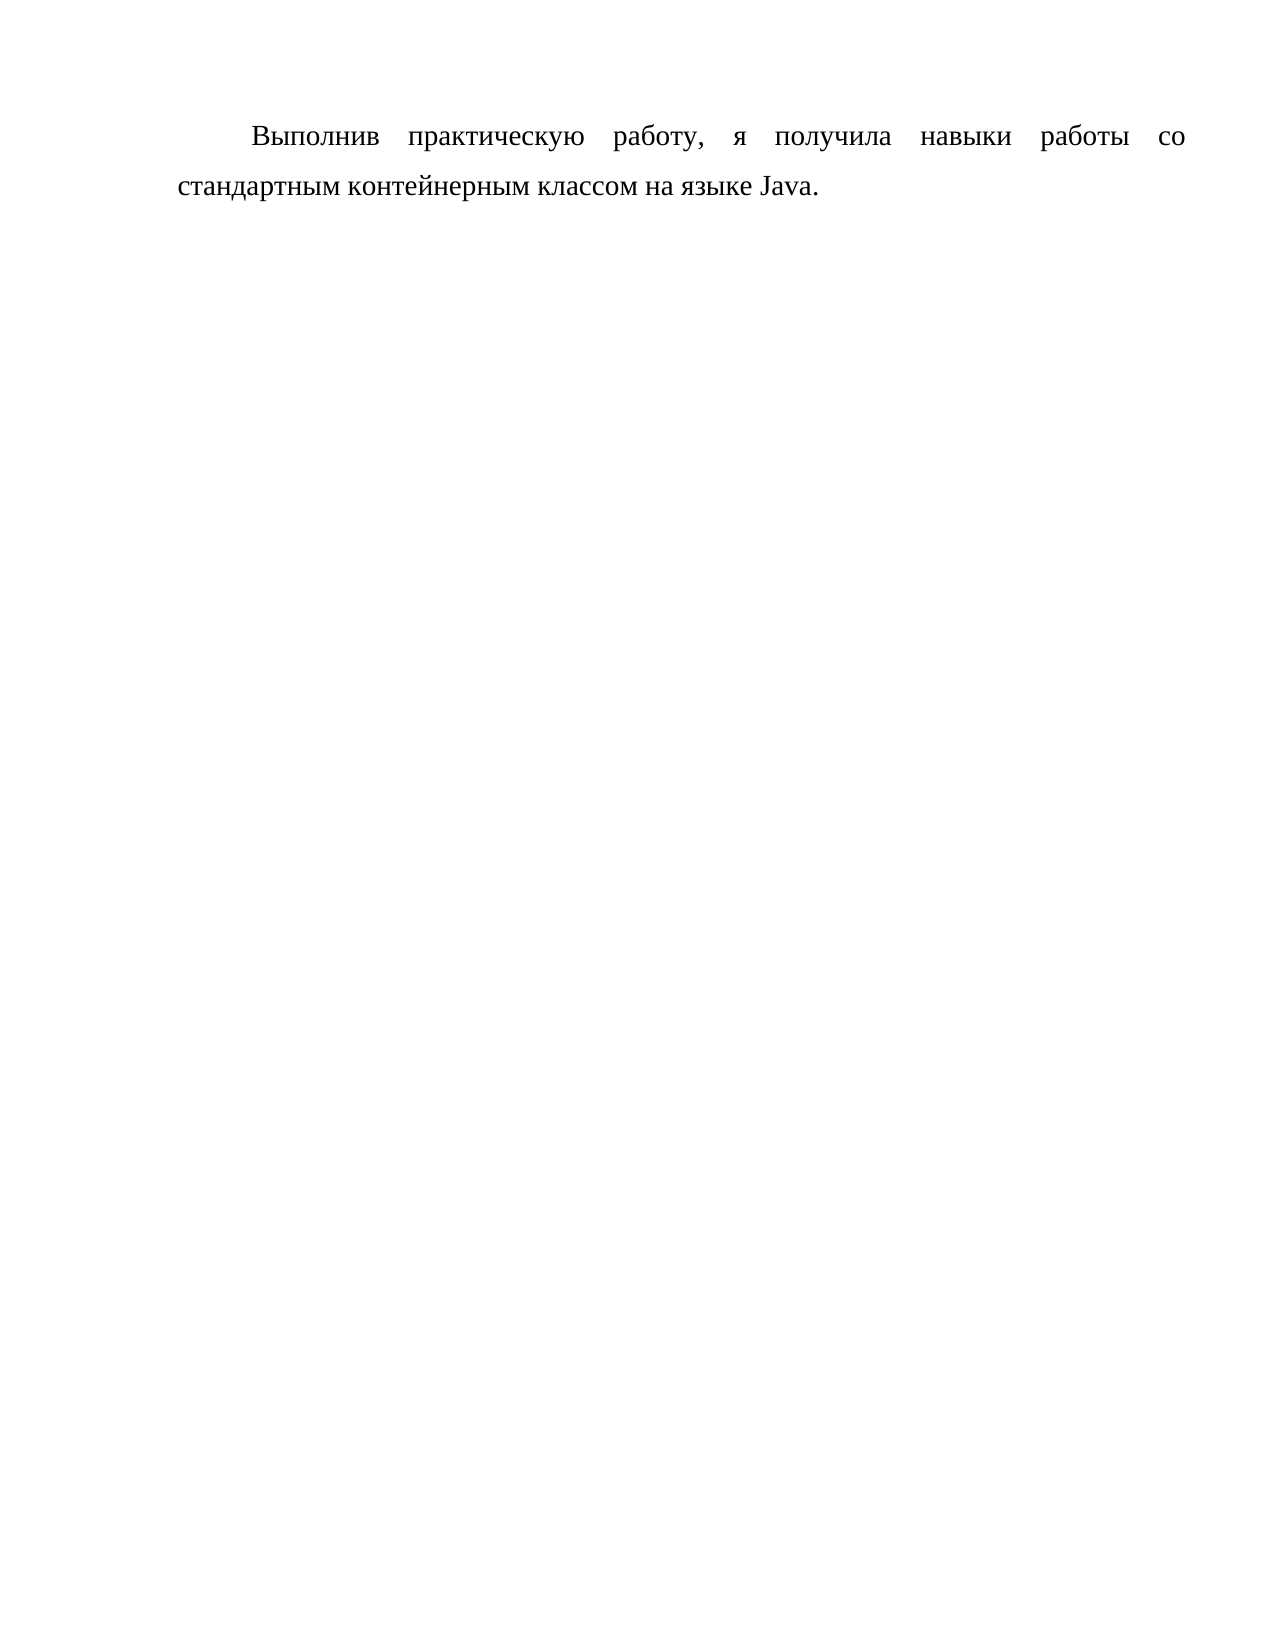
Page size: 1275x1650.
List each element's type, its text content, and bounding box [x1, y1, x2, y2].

text Выполнив практическую работу, я получила навыки работы со стандартным контейнерным классом на языке Java. [177, 118, 1186, 202]
